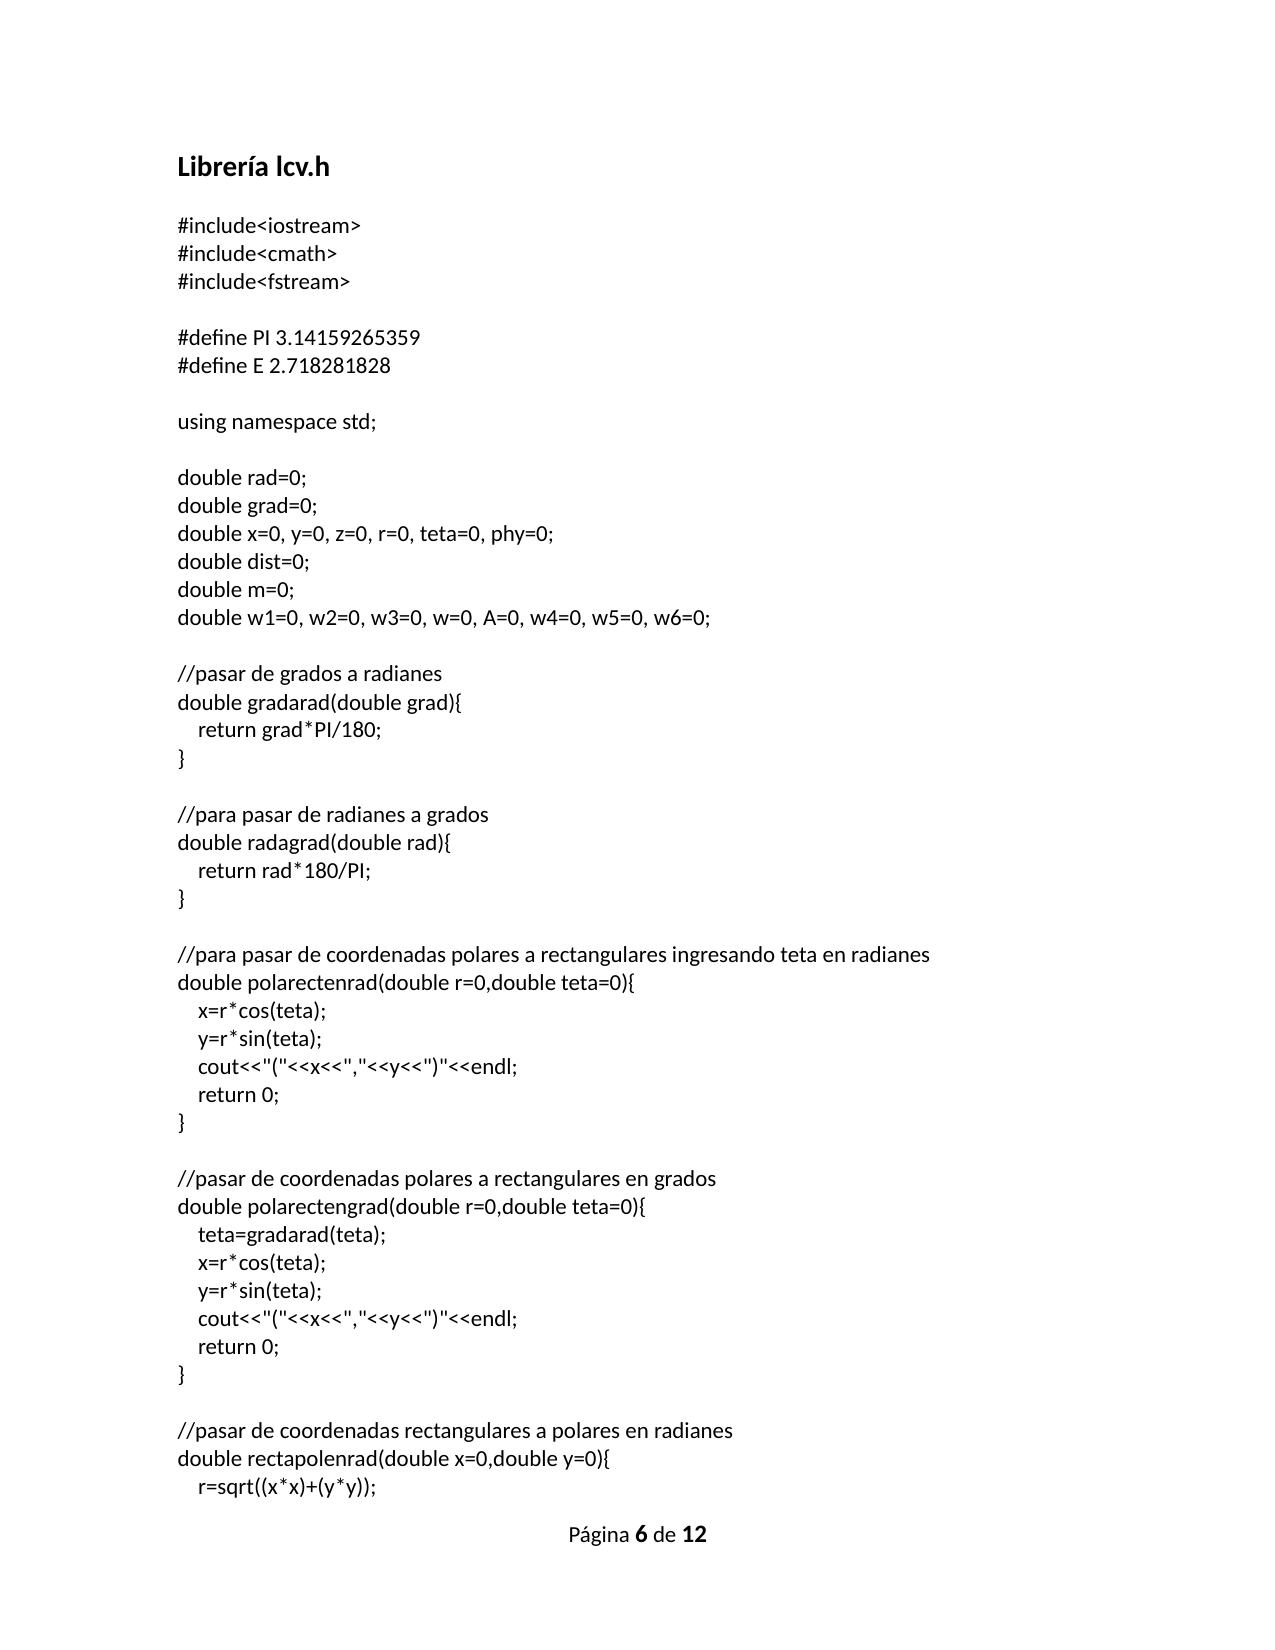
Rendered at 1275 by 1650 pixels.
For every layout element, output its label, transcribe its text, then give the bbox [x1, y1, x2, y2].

text //pasar de grados a radianes [177, 659, 1098, 688]
text double gradarad(double grad){ [177, 688, 1098, 716]
text #define E 2.718281828 [177, 351, 1098, 379]
text return grad*PI/180; [177, 716, 1098, 744]
text double grad=0; [177, 491, 1098, 519]
text double polarectengrad(double r=0,double teta=0){ [177, 1192, 1098, 1220]
text //pasar de coordenadas rectangulares a polares en radianes [177, 1416, 1098, 1444]
text //para pasar de coordenadas polares a rectangulares ingresando teta en radianes [177, 940, 1098, 968]
text y=r*sin(teta); [177, 1024, 1098, 1052]
text //para pasar de radianes a grados [177, 800, 1098, 828]
text x=r*cos(teta); [177, 1248, 1098, 1276]
text } [177, 744, 1098, 772]
text #define PI 3.14159265359 [177, 323, 1098, 351]
text double dist=0; [177, 547, 1098, 576]
text y=r*sin(teta); [177, 1276, 1098, 1304]
text #include<cmath> [177, 239, 1098, 267]
text r=sqrt((x*x)+(y*y)); [177, 1472, 1098, 1500]
text double m=0; [177, 576, 1098, 603]
text double rad=0; [177, 463, 1098, 491]
text } [177, 884, 1098, 912]
text double w1=0, w2=0, w3=0, w=0, A=0, w4=0, w5=0, w6=0; [177, 603, 1098, 632]
text double radagrad(double rad){ [177, 828, 1098, 856]
text x=r*cos(teta); [177, 996, 1098, 1024]
text double rectapolenrad(double x=0,double y=0){ [177, 1444, 1098, 1472]
text cout<<"("<<x<<","<<y<<")"<<endl; [177, 1304, 1098, 1332]
text cout<<"("<<x<<","<<y<<")"<<endl; [177, 1052, 1098, 1080]
text #include<fstream> [177, 267, 1098, 295]
text return 0; [177, 1332, 1098, 1360]
text } [177, 1108, 1098, 1136]
text //pasar de coordenadas polares a rectangulares en grados [177, 1164, 1098, 1192]
text return rad*180/PI; [177, 856, 1098, 884]
text using namespace std; [177, 407, 1098, 435]
text double polarectenrad(double r=0,double teta=0){ [177, 968, 1098, 996]
text Librería lcv.h [177, 148, 1098, 183]
text } [177, 1360, 1098, 1388]
text #include<iostream> [177, 211, 1098, 239]
text teta=gradarad(teta); [177, 1220, 1098, 1248]
text double x=0, y=0, z=0, r=0, teta=0, phy=0; [177, 519, 1098, 547]
text return 0; [177, 1080, 1098, 1108]
